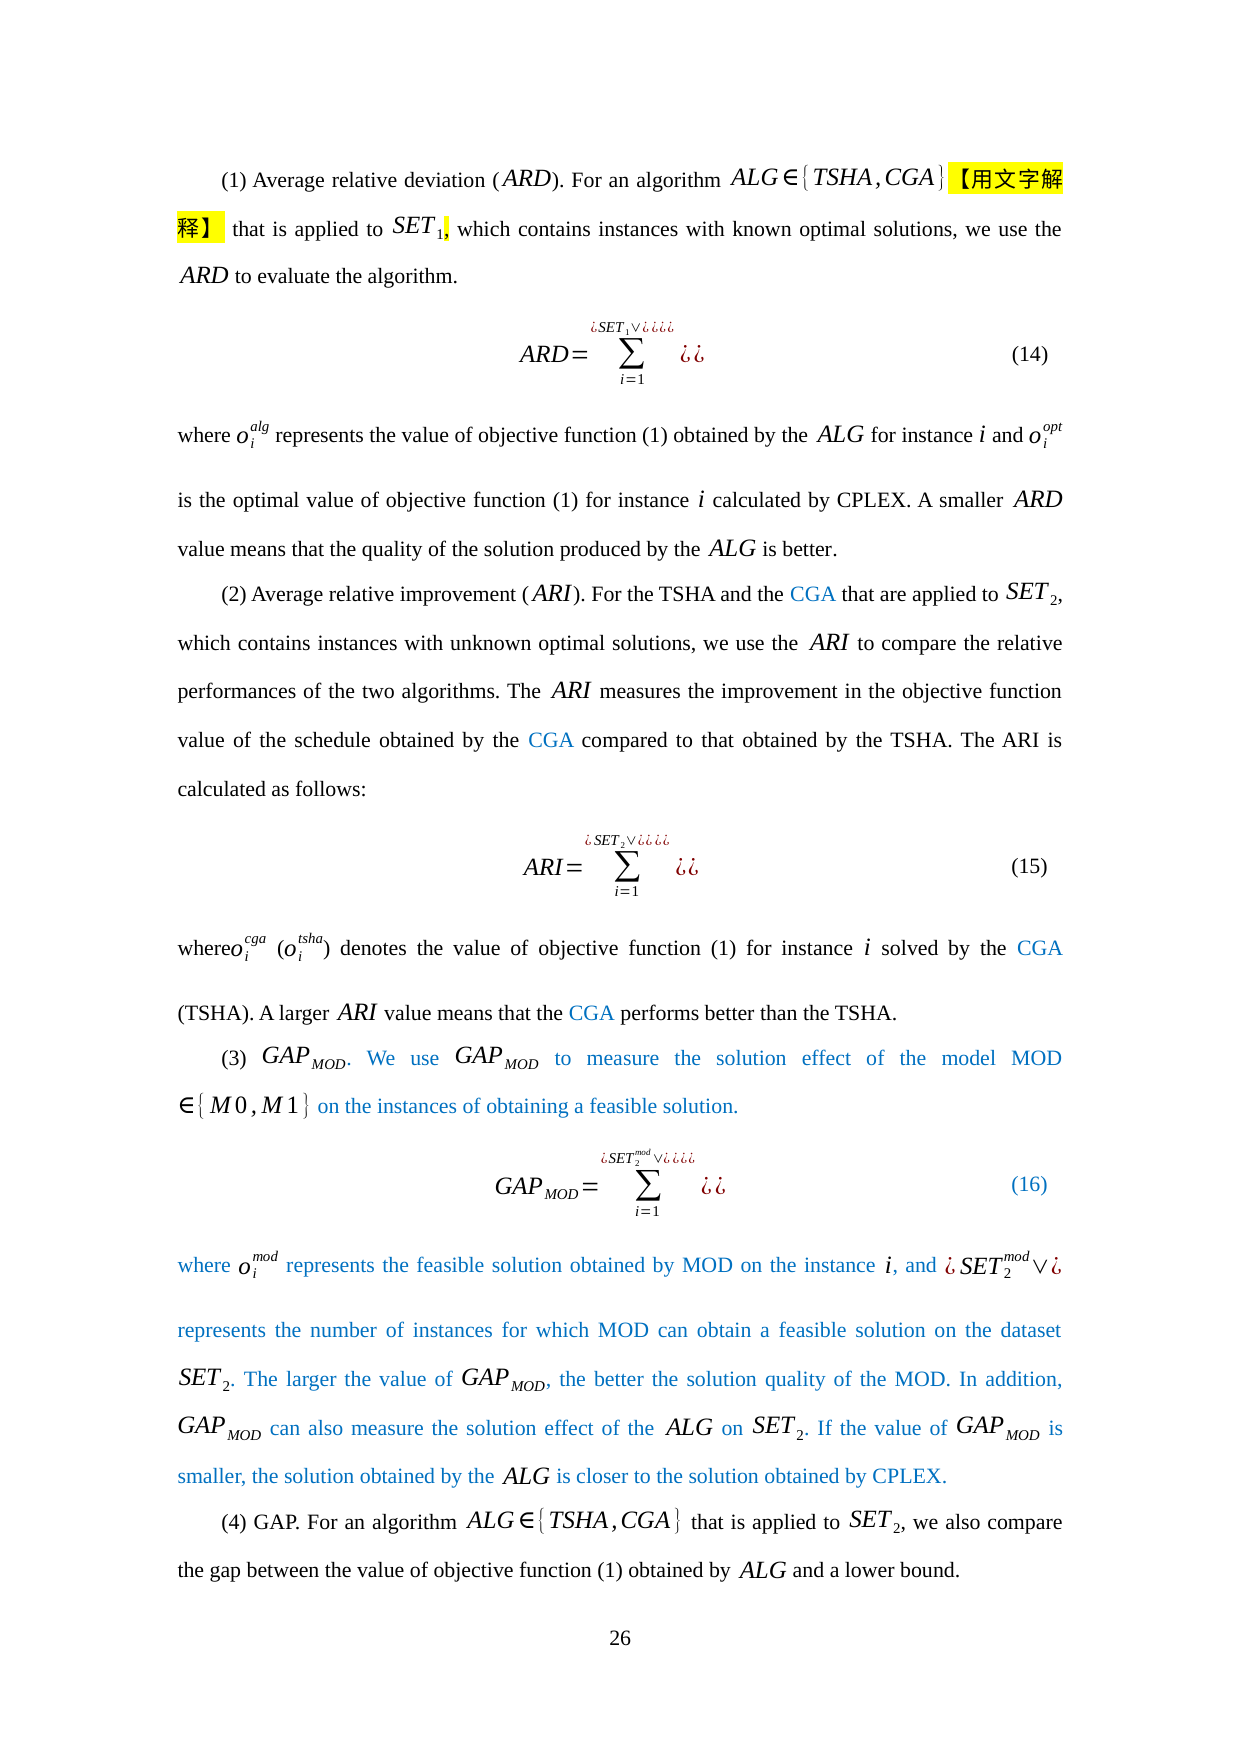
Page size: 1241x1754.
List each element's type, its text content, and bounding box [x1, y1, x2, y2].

text (3) . We use to measure the solution effect of the model MOD on the instances of obtaining a feasible solution. [177, 1041, 1063, 1122]
text (2) Average relative improvement (). For the TSHA and the CGA that are applied to , which contains instances with unknown optimal solutions, we use the to compare the relative performances of the two algorithms. The measures the improvement in the objective function value of the schedule obtained by the CGA compared to that obtained by the TSHA. The ARI is calculated as follows: [177, 577, 1063, 805]
text where represents the feasible solution obtained by MOD on the instance , and represents the number of instances for which MOD can obtain a feasible solution on the dataset . The larger the value of , the better the solution quality of the MOD. In addition, can also measure the solution effect of the on . If the value of is smaller, the solution obtained by the is closer to the solution obtained by CPLEX. [177, 1232, 1063, 1492]
text (4) GAP. For an algorithm that is applied to , we also compare the gap between the value of objective function (1) obtained by and a lower bound. [177, 1505, 1063, 1586]
text where () denotes the value of objective function (1) for instance solved by the CGA (TSHA). A larger value means that the CGA performs better than the TSHA. [177, 915, 1063, 1028]
table_header [177, 1135, 989, 1232]
text (1) Average relative deviation (). For an algorithm 【用文字解释】 that is applied to , which contains instances with known optimal solutions, we use the to evaluate the algorithm. [177, 162, 1063, 292]
table_header [177, 817, 989, 915]
table_header [178, 305, 989, 402]
text where represents the value of objective function (1) obtained by the for instance and is the optimal value of objective function (1) for instance calculated by CPLEX. A smaller value means that the quality of the solution produced by the is better. [177, 402, 1063, 564]
